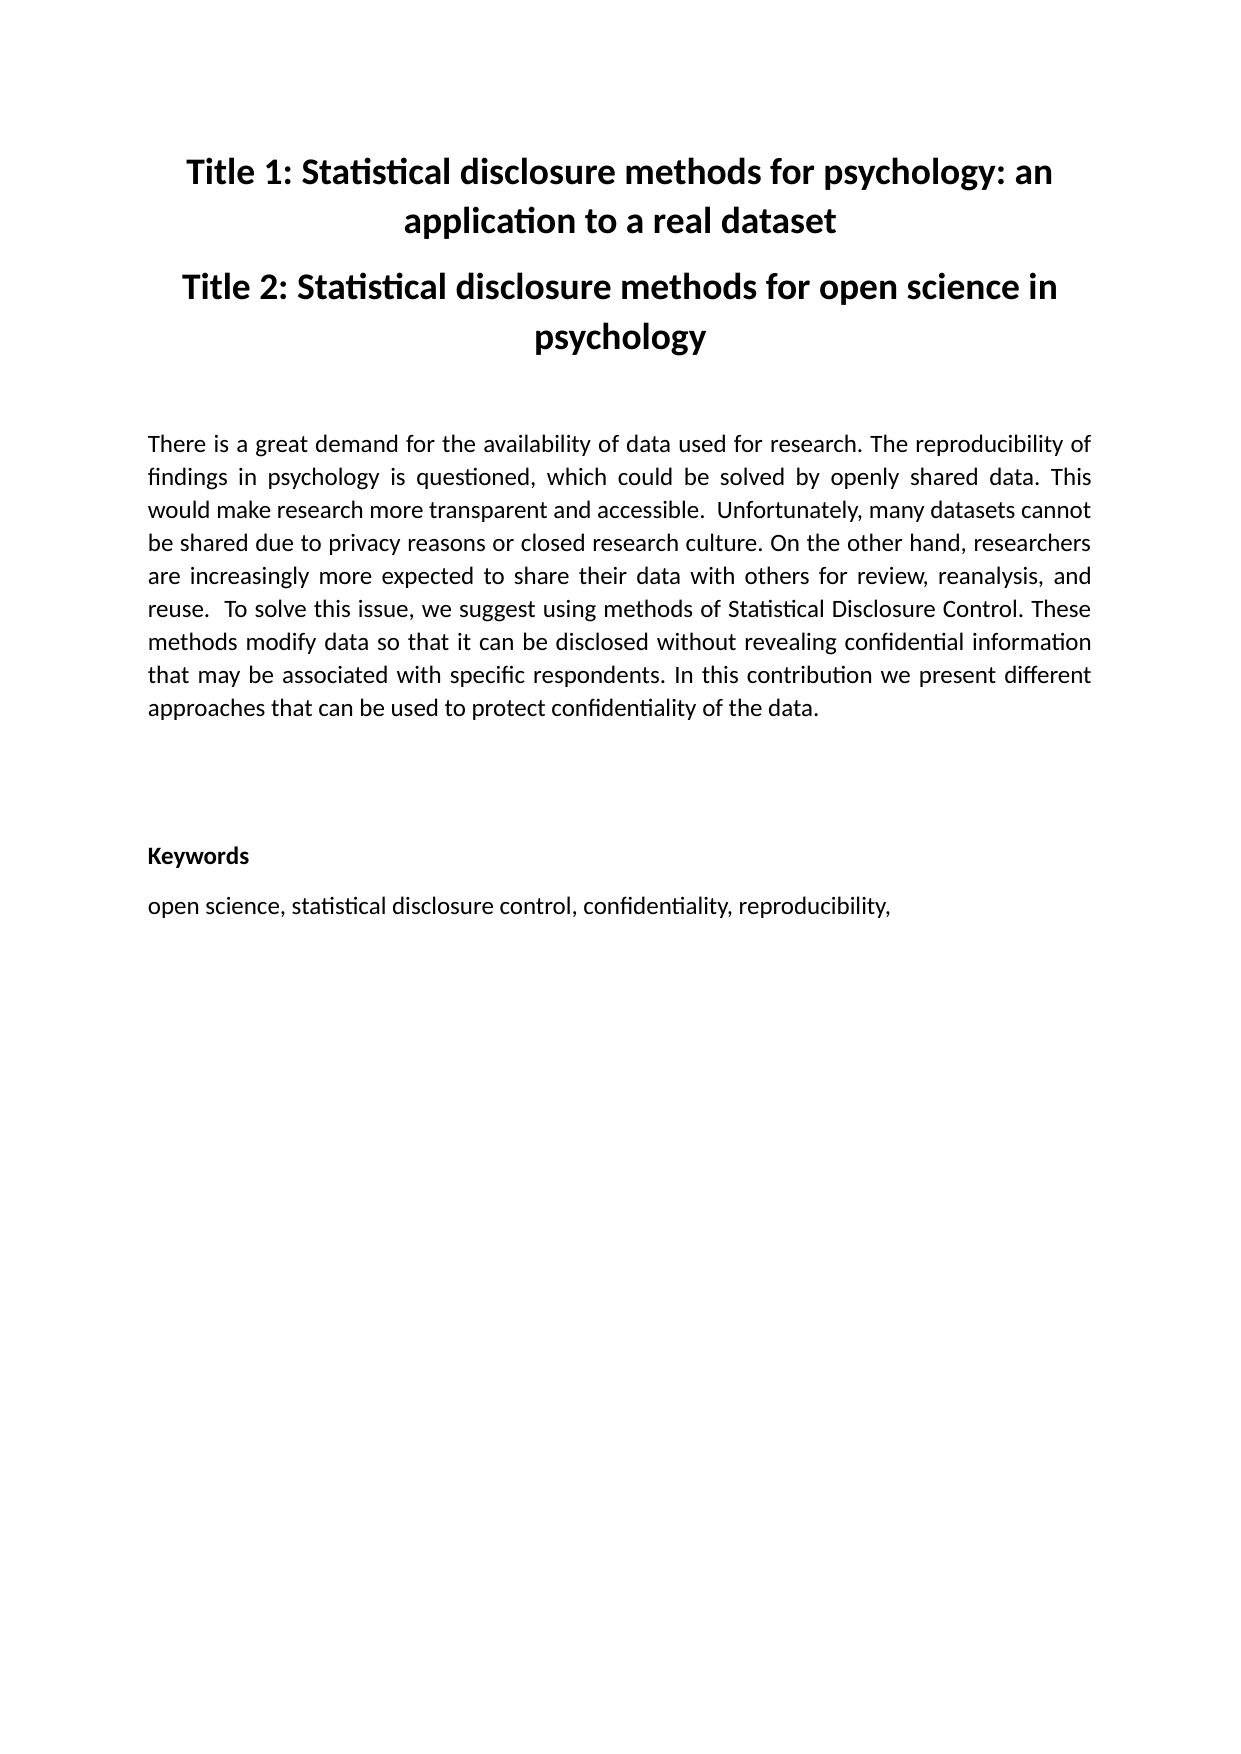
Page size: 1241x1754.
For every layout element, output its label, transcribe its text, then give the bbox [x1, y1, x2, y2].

text open science, statistical disclosure control, confidentiality, reproducibility, [148, 890, 1093, 921]
text Title 1: Statistical disclosure methods for psychology: an application to a real dataset [148, 148, 1093, 243]
text Title 2: Statistical disclosure methods for open science in psychology [148, 263, 1093, 358]
text There is a great demand for the availability of data used for research. The reproducibility of findings in psychology is questioned, which could be solved by openly shared data. This would make research more transparent and accessible. Unfortunately, many datasets cannot be shared due to privacy reasons or closed research culture. On the other hand, researchers are increasingly more expected to share their data with others for review, reanalysis, and reuse. To solve this issue, we suggest using methods of Statistical Disclosure Control. These methods modify data so that it can be disclosed without revealing confidential information that may be associated with specific respondents. In this contribution we present different approaches that can be used to protect confidentiality of the data. [148, 428, 1093, 722]
text Keywords [148, 841, 1093, 871]
